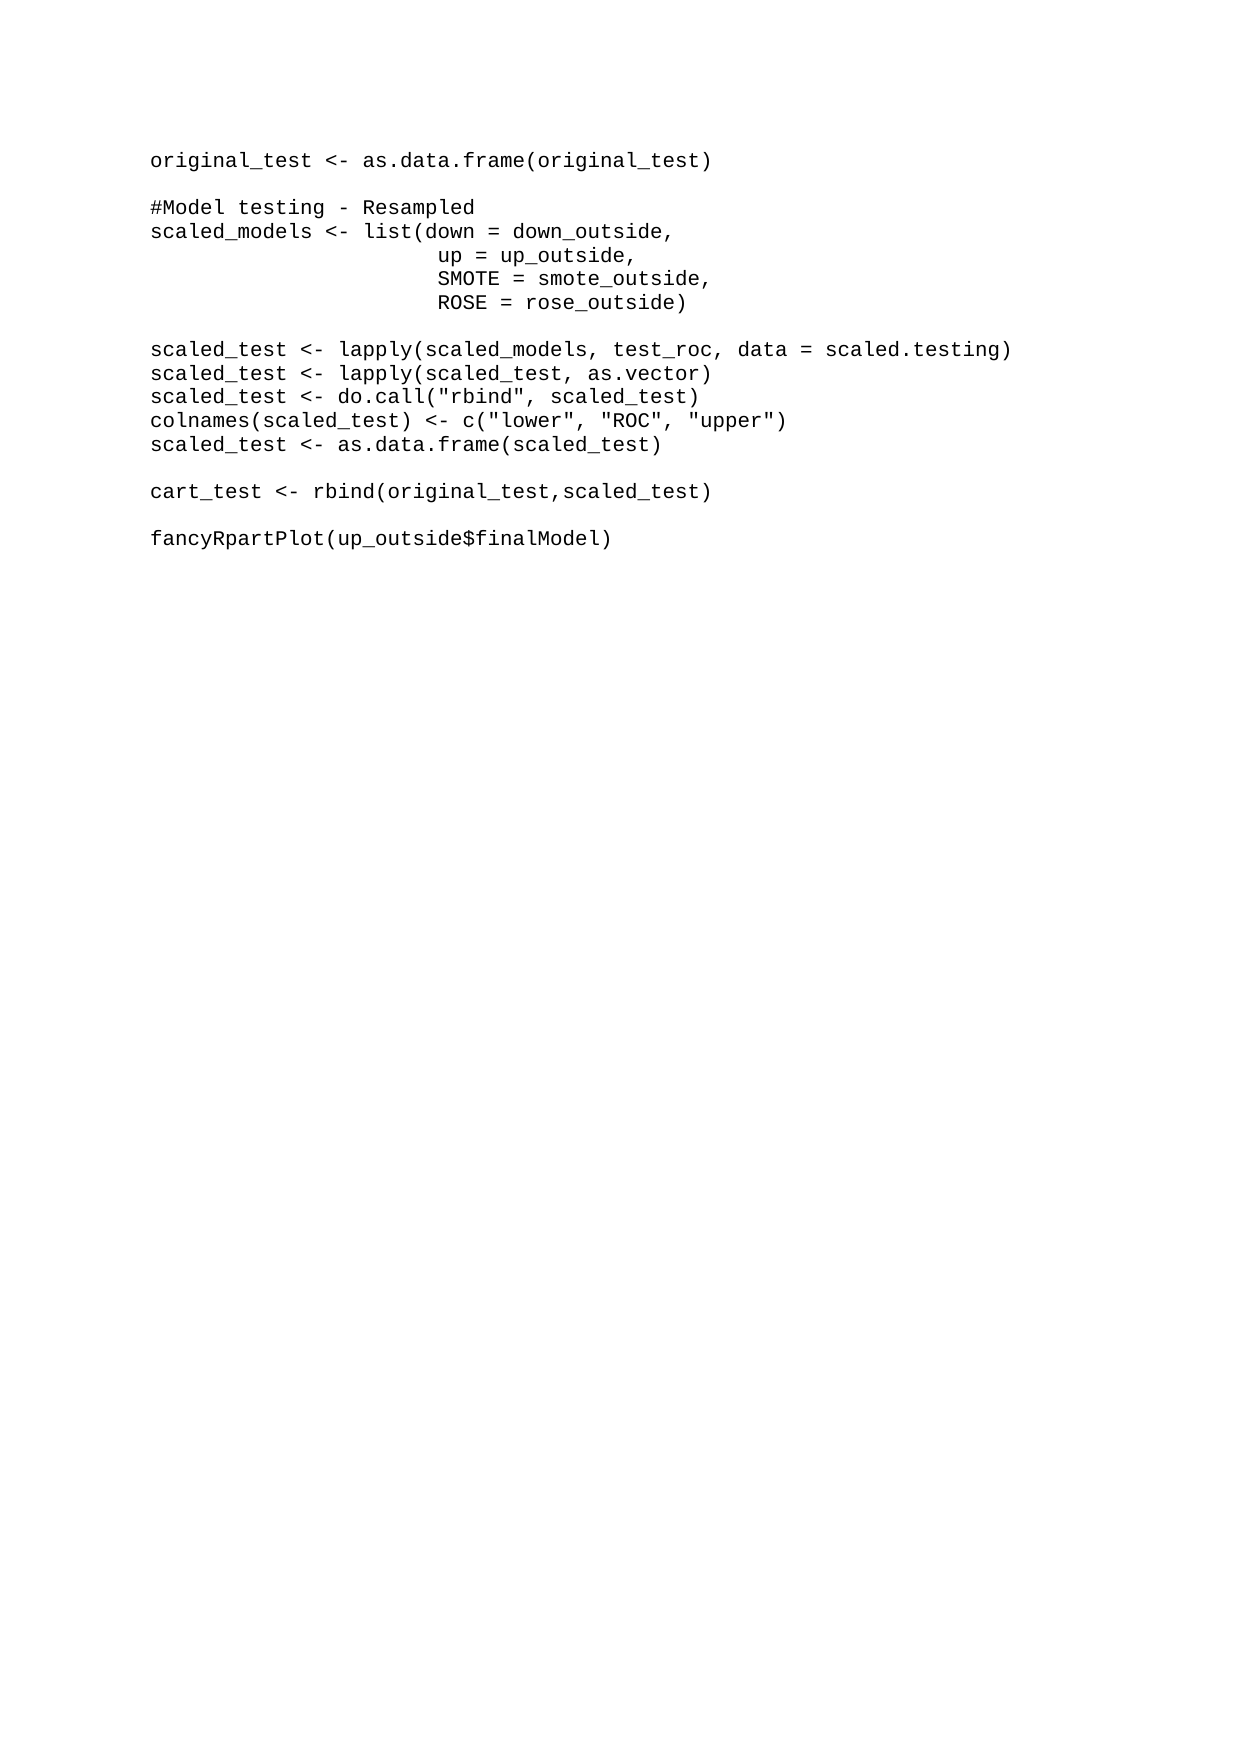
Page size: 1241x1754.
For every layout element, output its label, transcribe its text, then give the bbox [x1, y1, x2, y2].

text scaled_test <- lapply(scaled_models, test_roc, data = scaled.testing) [150, 339, 1090, 363]
text colnames(scaled_test) <- c("lower", "ROC", "upper") [150, 410, 1090, 434]
text scaled_test <- lapply(scaled_test, as.vector) [150, 363, 1090, 386]
text scaled_test <- as.data.frame(scaled_test) [150, 434, 1090, 457]
text scaled_models <- list(down = down_outside, [150, 221, 1090, 244]
text scaled_test <- do.call("rbind", scaled_test) [150, 386, 1090, 410]
text original_test <- as.data.frame(original_test) [150, 150, 1090, 174]
text ROSE = rose_outside) [150, 292, 1090, 316]
text up = up_outside, [150, 244, 1090, 268]
text SMOTE = smote_outside, [150, 268, 1090, 292]
text #Model testing - Resampled [150, 197, 1090, 221]
text cart_test <- rbind(original_test,scaled_test) [150, 481, 1090, 505]
text fancyRpartPlot(up_outside$finalModel) [150, 528, 1090, 552]
